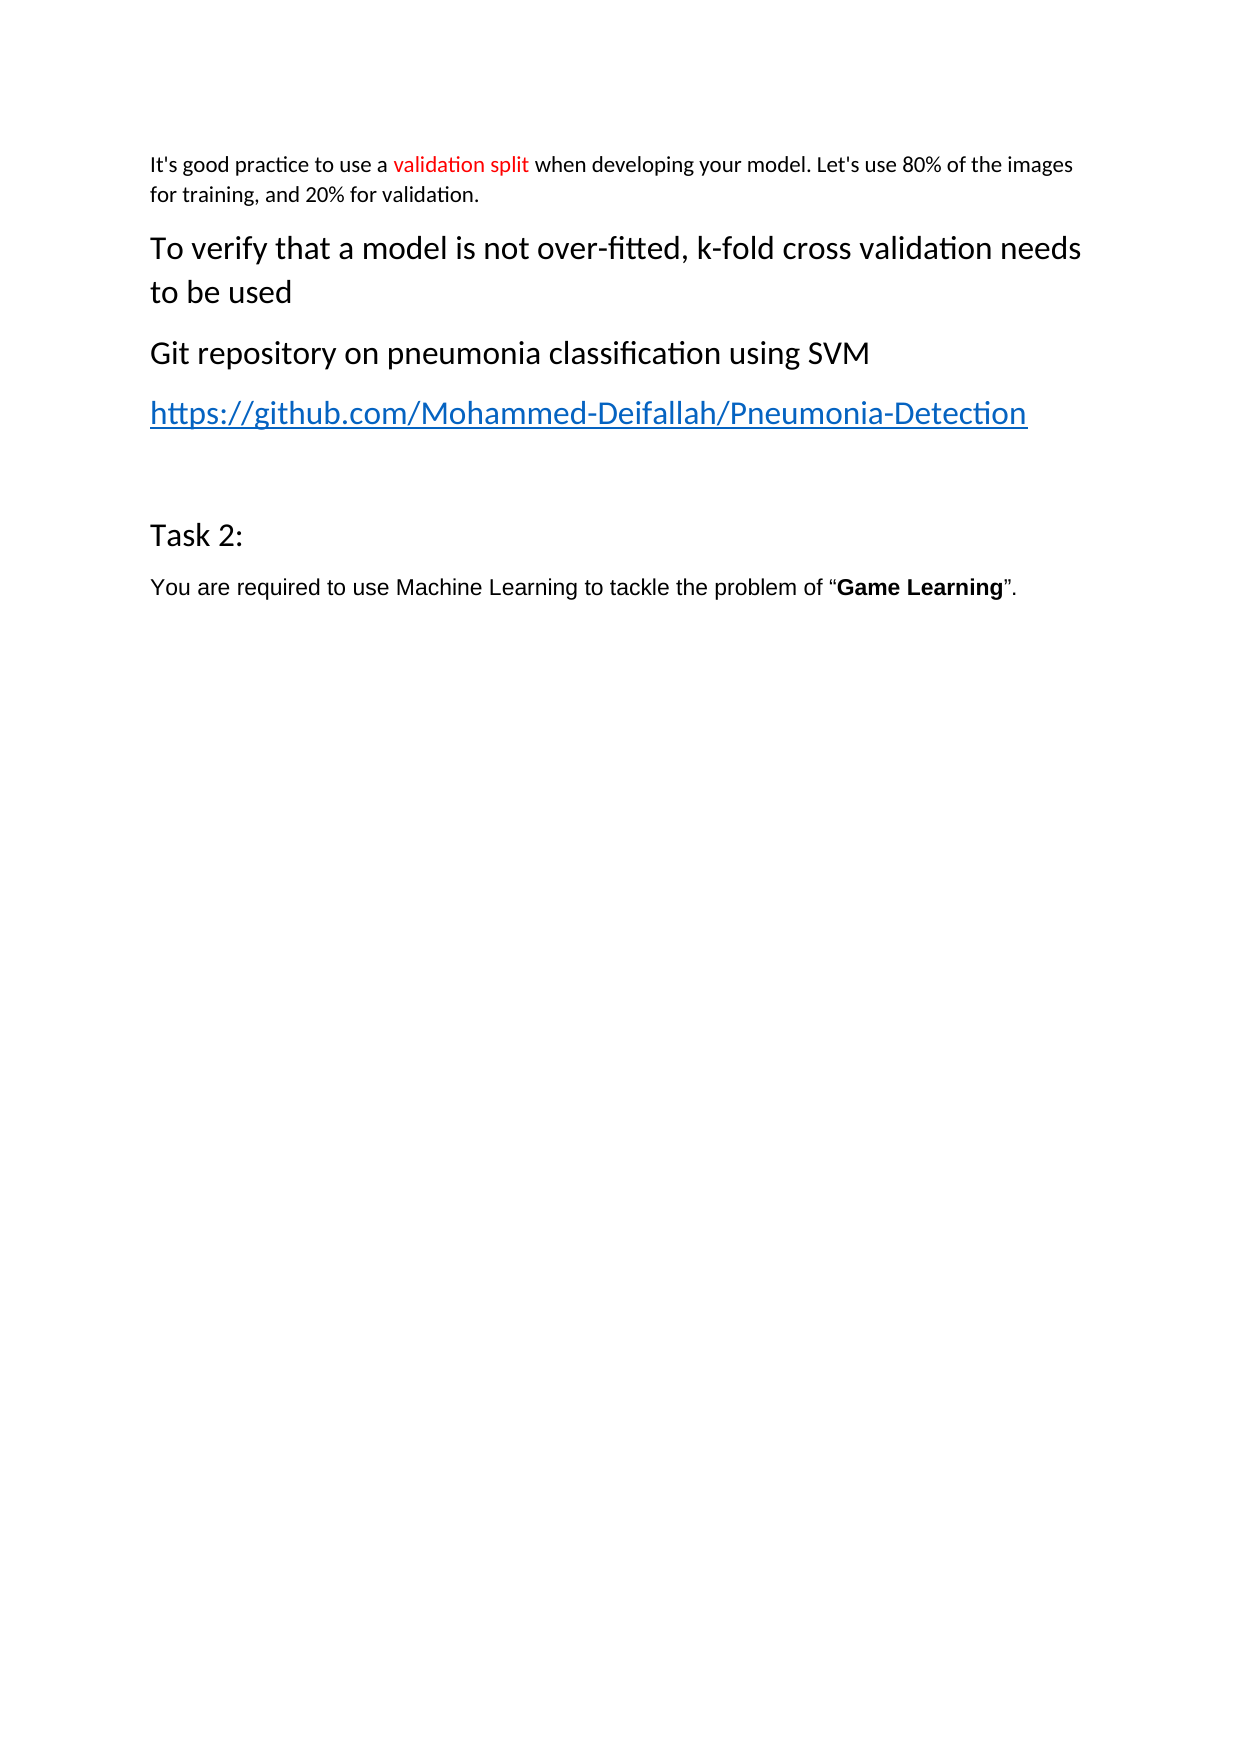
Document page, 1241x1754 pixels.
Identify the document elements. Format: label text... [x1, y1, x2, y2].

text Git repository on pneumonia classification using SVM [150, 332, 1090, 372]
text It's good practice to use a validation split when developing your model. Let's use 80% of the images for training, and 20% for validation. [150, 150, 1090, 208]
text To verify that a model is not over-fitted, k-fold cross validation needs to be used [150, 227, 1090, 312]
text https://github.com/Mohammed-Deifallah/Pneumonia-Detection [150, 392, 1090, 433]
text Task 2: [150, 513, 1090, 554]
text You are required to use Machine Learning to tackle the problem of “Game Learning”. [150, 574, 1090, 601]
